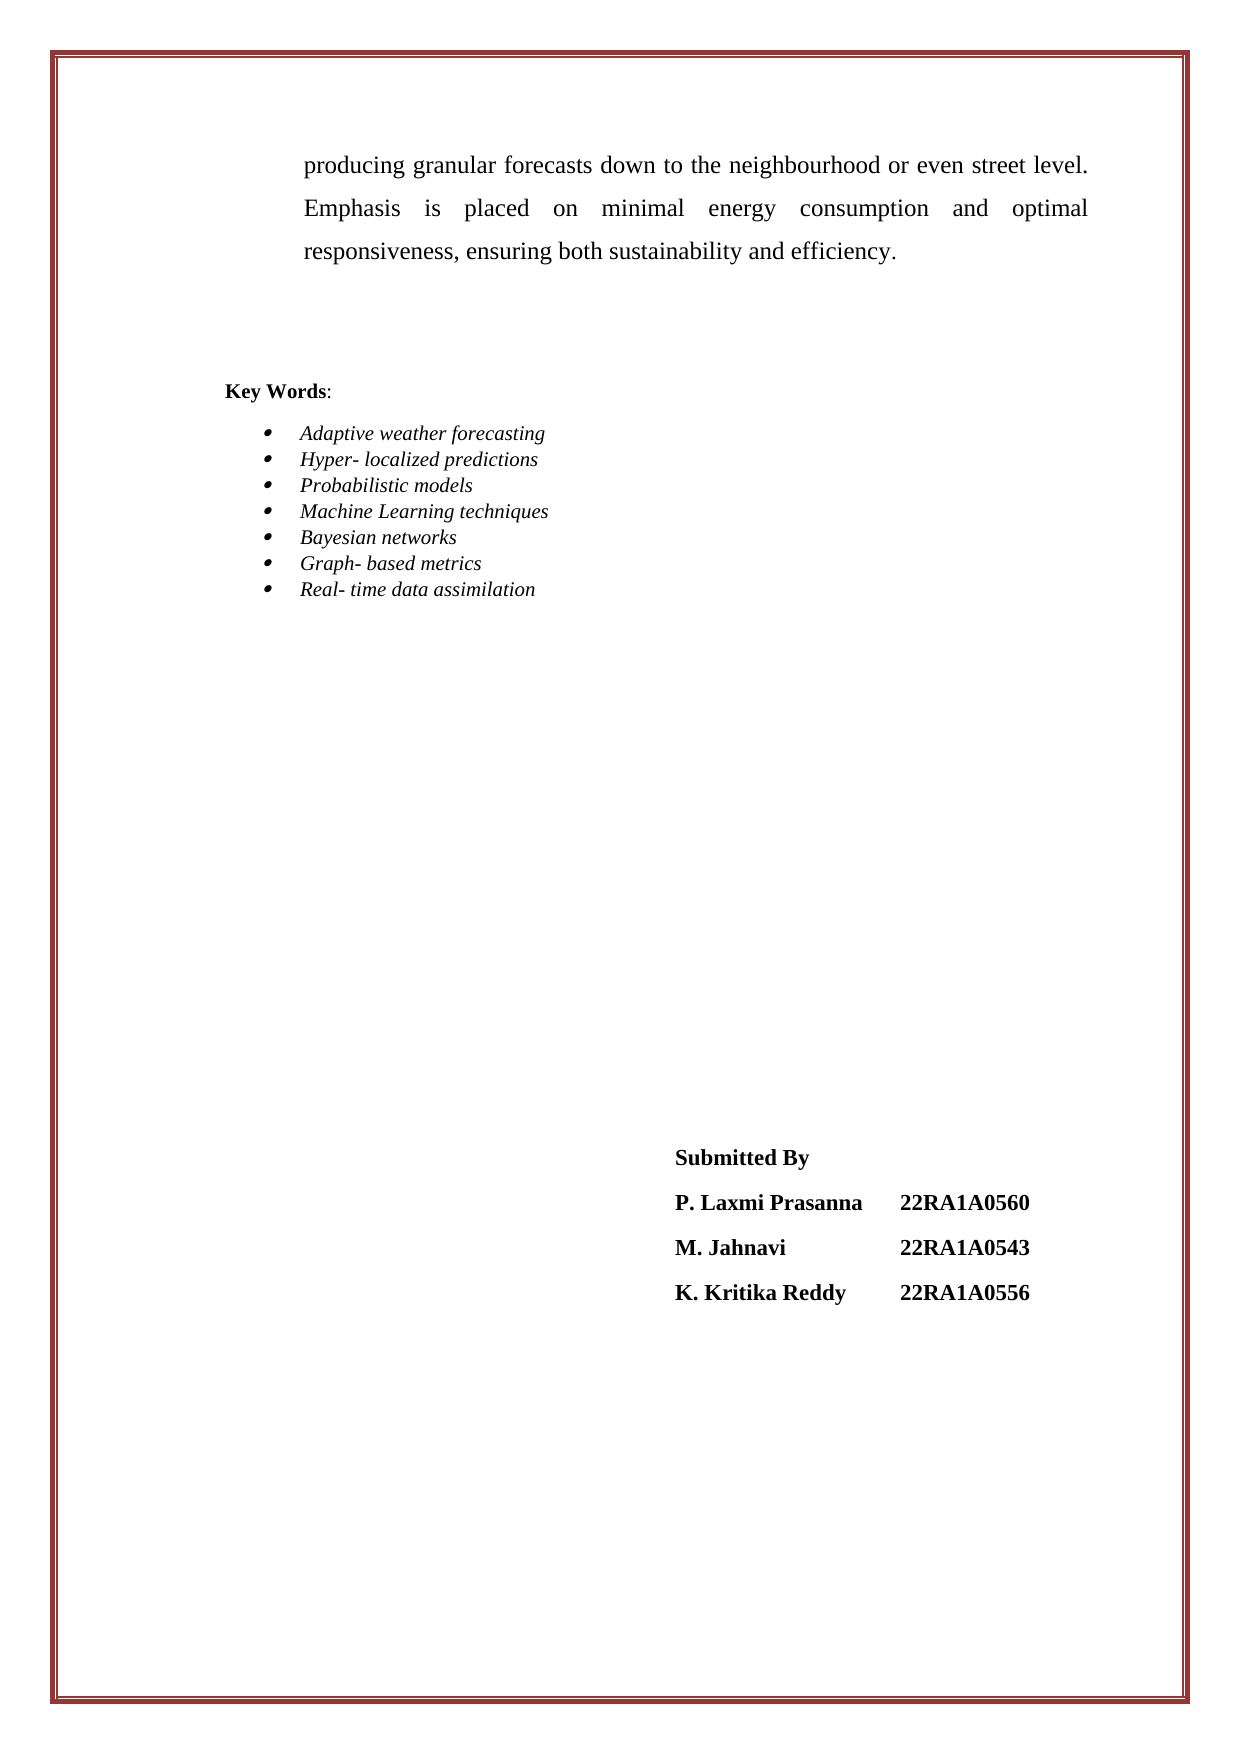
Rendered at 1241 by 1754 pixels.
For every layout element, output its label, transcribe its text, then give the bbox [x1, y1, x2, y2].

list Graph- based metrics [262, 551, 1090, 575]
text Submitted By [600, 1143, 1090, 1170]
text K. Kritika Reddy 22RA1A0556 [675, 1279, 1090, 1305]
text M. Jahnavi 22RA1A0543 [675, 1234, 1090, 1260]
list Probabilistic models [262, 473, 1090, 497]
list Hyper- localized predictions [262, 447, 1090, 471]
text P. Laxmi Prasanna 22RA1A0560 [675, 1189, 1090, 1215]
list Adaptive weather forecasting [262, 421, 1090, 445]
list Bayesian networks [262, 525, 1090, 549]
text Key Words: [225, 379, 1090, 403]
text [302, 150, 1089, 265]
list Machine Learning techniques [262, 499, 1090, 523]
list Real- time data assimilation [262, 577, 1090, 601]
